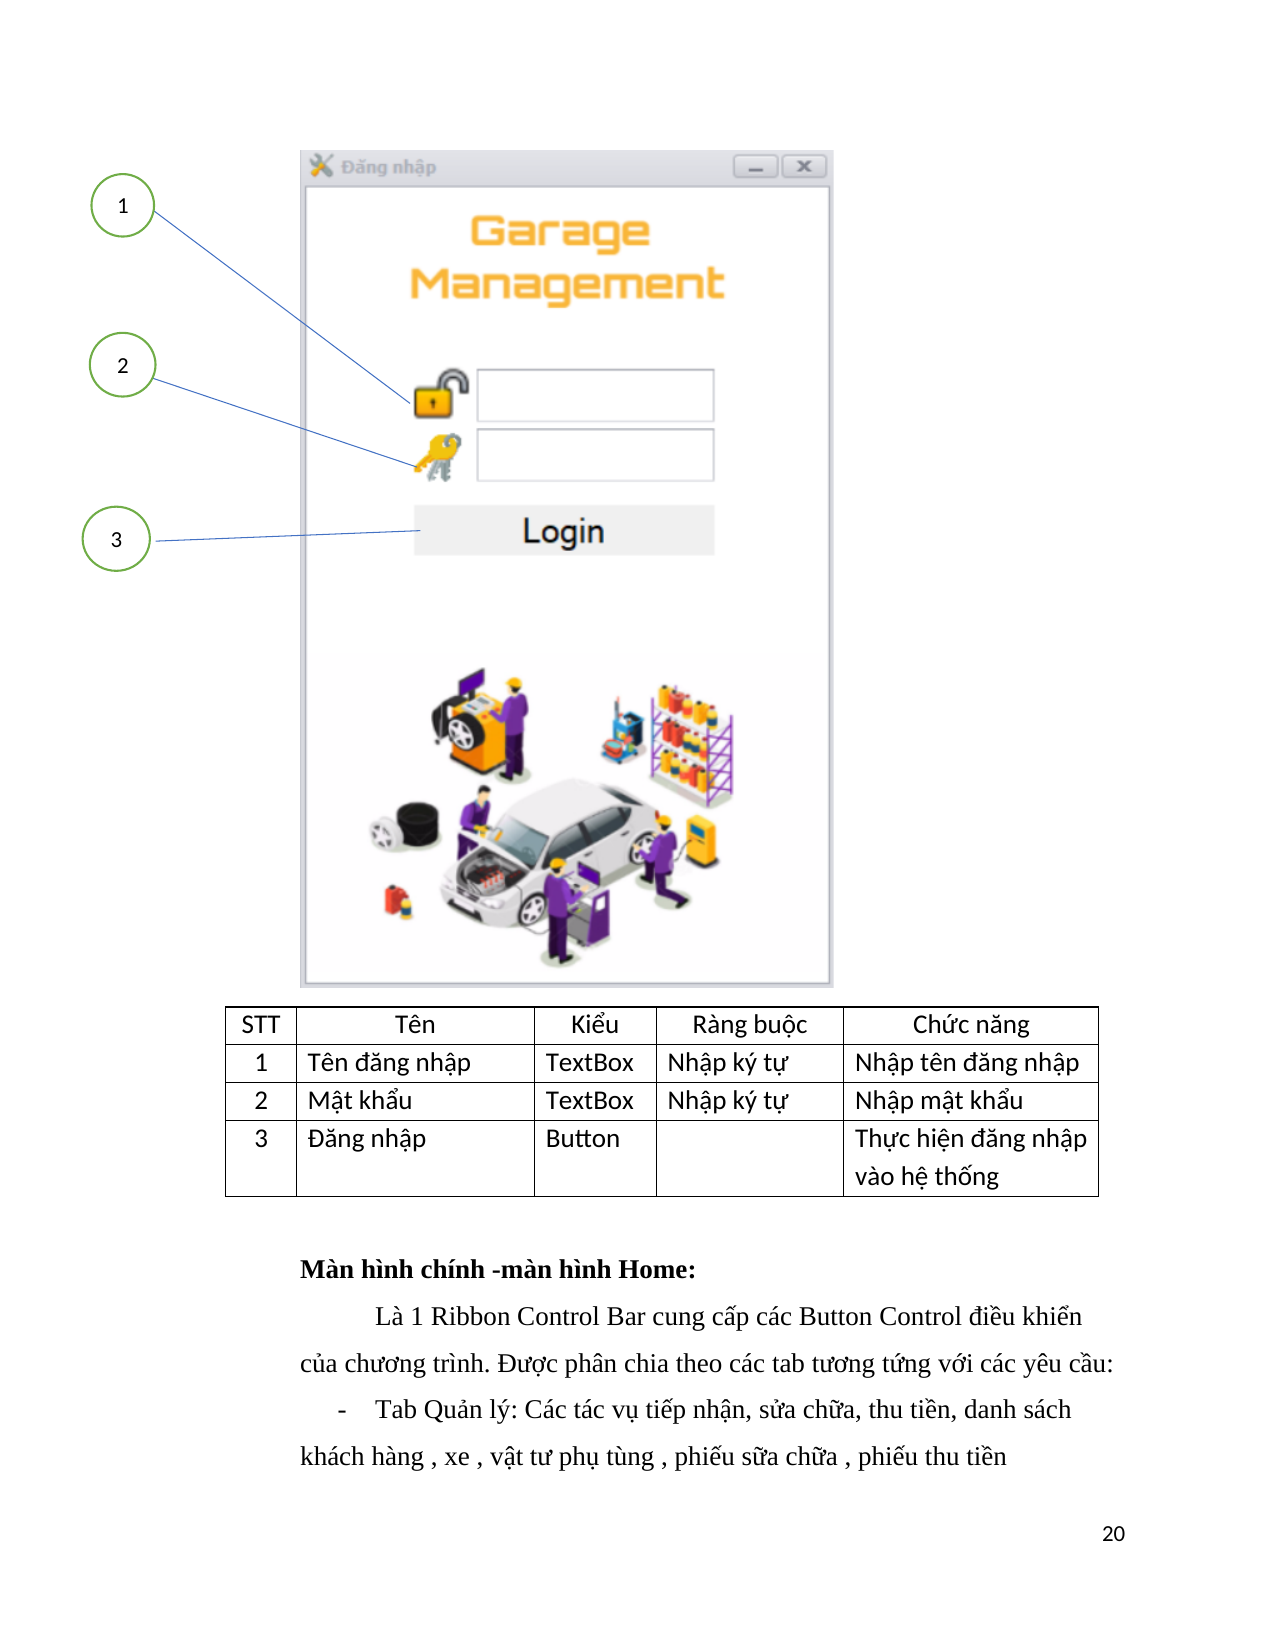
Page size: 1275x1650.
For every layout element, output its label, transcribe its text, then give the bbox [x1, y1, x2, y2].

table_header Chức năng [844, 1008, 1098, 1044]
table_cell TextBox [535, 1045, 656, 1082]
table_header Ràng buộc [657, 1008, 843, 1044]
table_cell Đăng nhập [297, 1121, 534, 1196]
table_cell Tên đăng nhập [297, 1045, 534, 1082]
table_cell Nhập ký tự [657, 1045, 843, 1082]
table_cell Nhập tên đăng nhập [844, 1045, 1098, 1082]
text Màn hình chính -màn hình Home: [300, 1253, 1125, 1285]
table_cell Nhập mật khẩu [844, 1083, 1098, 1120]
list Là 1 Ribbon Control Bar cung cấp các Button Control điều khiển của chương trình. Được phân chia theo các tab tương tứng với các yêu cầu: [300, 1300, 1125, 1378]
table_cell Button [535, 1121, 656, 1196]
table_cell 2 [226, 1083, 296, 1120]
table_cell Nhập ký tự [657, 1083, 843, 1120]
table_cell 1 [226, 1045, 296, 1082]
table_cell Thực hiện đăng nhập vào hệ thống [844, 1121, 1098, 1196]
table_cell 3 [226, 1121, 296, 1196]
table_cell [657, 1121, 843, 1196]
table_header Tên [297, 1008, 534, 1044]
list Tab Quản lý: Các tác vụ tiếp nhận, sửa chữa, thu tiền, danh sách khách hàng , xe , vật tư phụ tùng , phiếu sữa chữa , phiếu thu tiền [300, 1393, 1125, 1471]
picture [300, 150, 834, 988]
table_cell TextBox [535, 1083, 656, 1120]
table_header Kiểu [535, 1008, 656, 1044]
table_header STT [226, 1008, 296, 1044]
table_cell Mật khẩu [297, 1083, 534, 1120]
